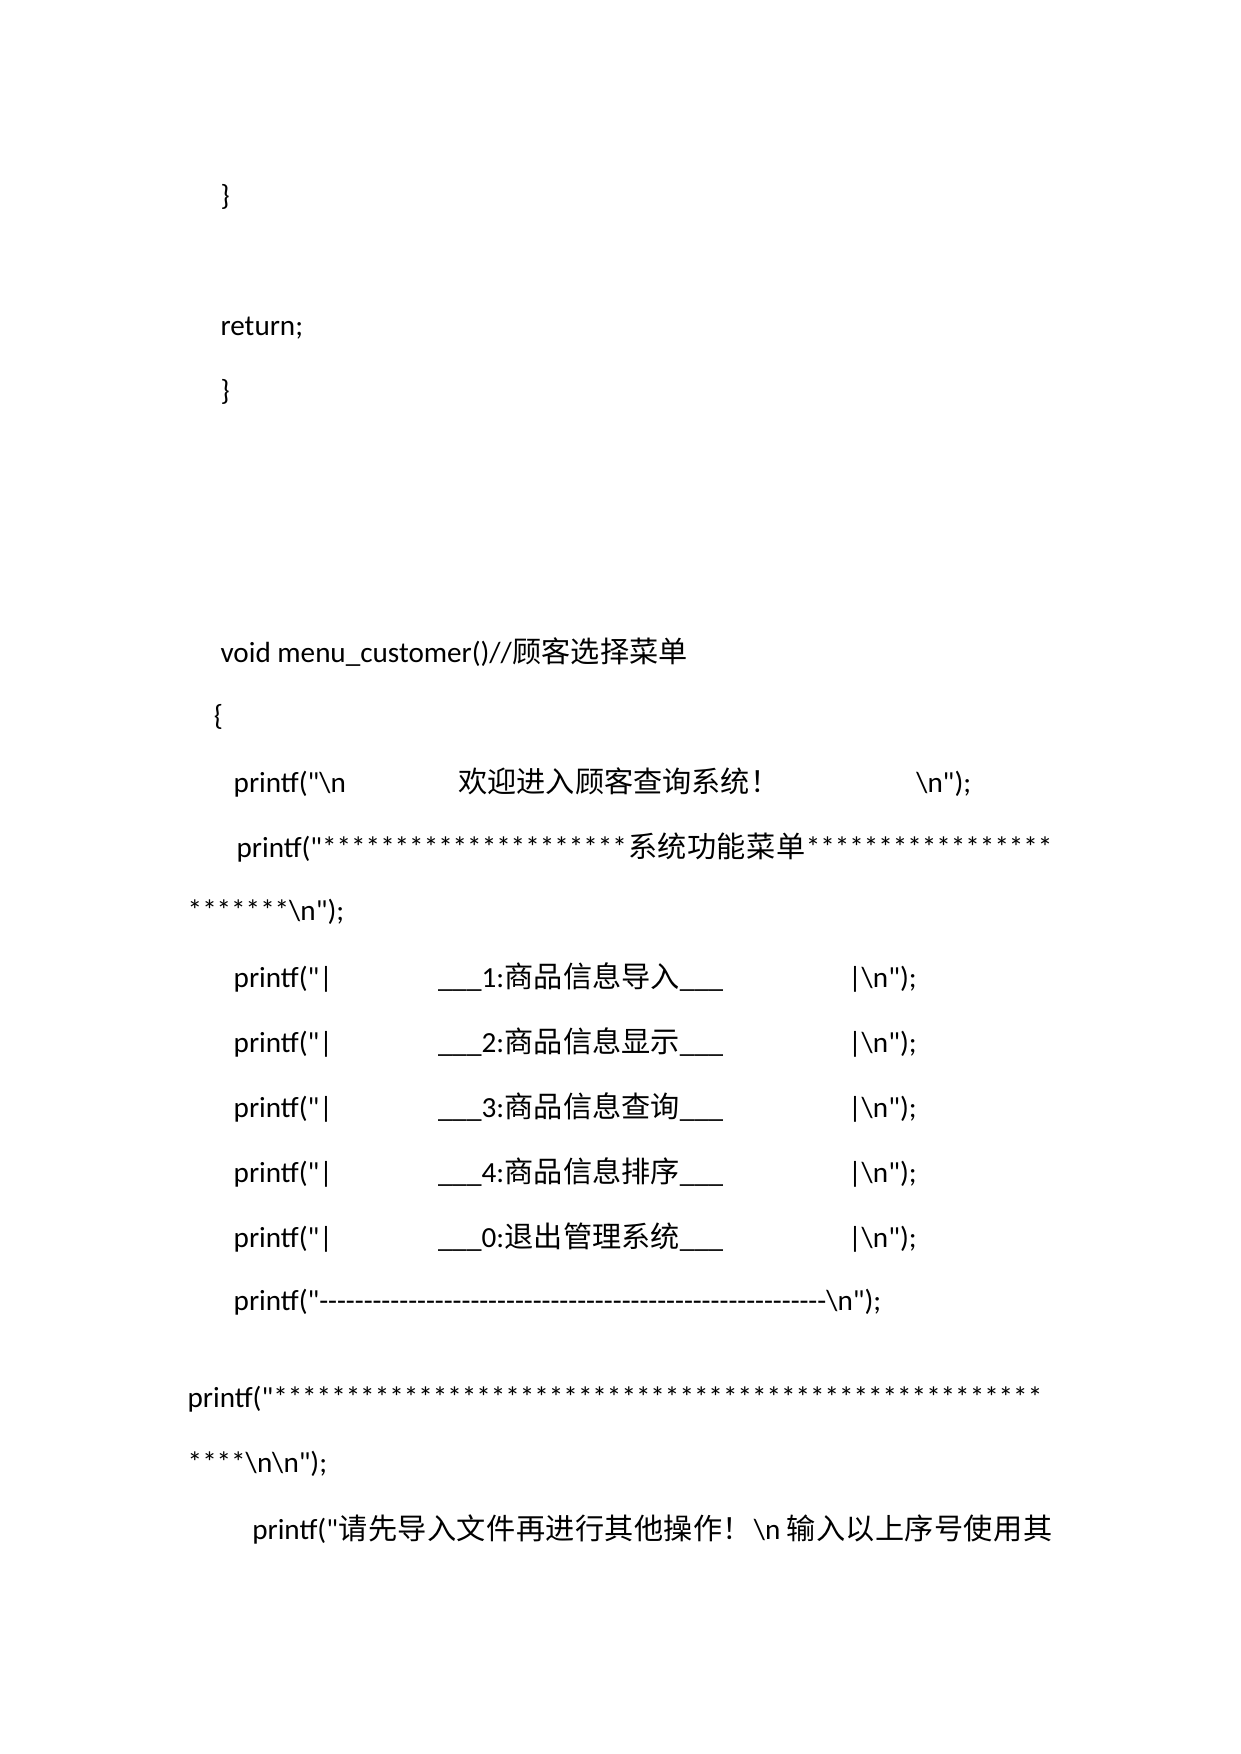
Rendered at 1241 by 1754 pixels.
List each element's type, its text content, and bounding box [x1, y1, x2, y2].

text } [187, 357, 1053, 422]
text { [187, 682, 1053, 747]
text printf("---------------------------------------------------------\n"); [187, 1267, 1053, 1332]
text printf("| ___0:退出管理系统___ |\n"); [187, 1202, 1053, 1267]
text return; [187, 292, 1053, 357]
text } [187, 162, 1053, 227]
text printf("| ___1:商品信息导入___ |\n"); [187, 942, 1053, 1007]
text printf("*********************系统功能菜单************************\n"); [187, 812, 1053, 942]
text printf("*********************************************************\n\n"); [187, 1332, 1053, 1494]
text printf("| ___2:商品信息显示___ |\n"); [187, 1007, 1053, 1072]
text printf("\n 欢迎进入顾客查询系统！ \n"); [187, 747, 1053, 812]
text printf("| ___3:商品信息查询___ |\n"); [187, 1072, 1053, 1137]
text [187, 1494, 1053, 1559]
text printf("| ___4:商品信息排序___ |\n"); [187, 1137, 1053, 1202]
text void menu_customer()//顾客选择菜单 [187, 617, 1053, 682]
